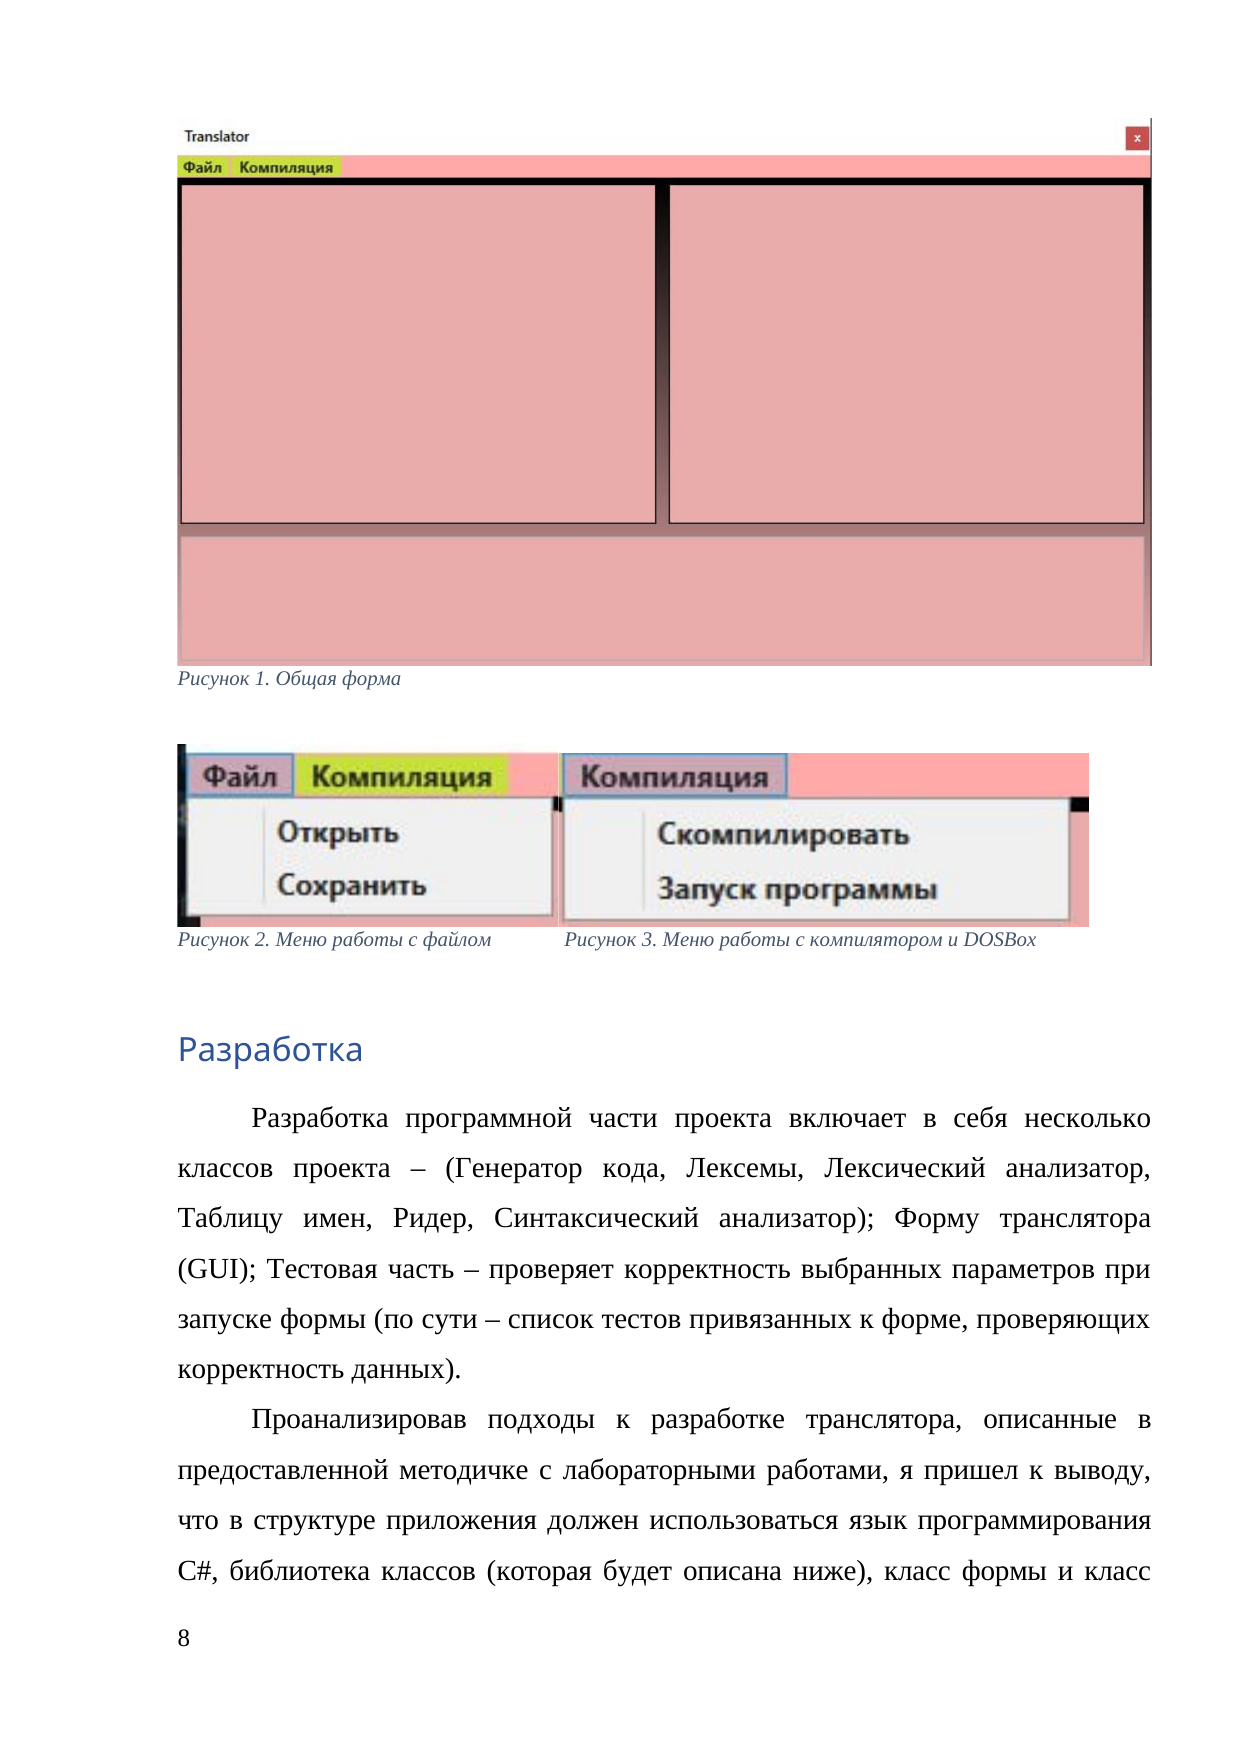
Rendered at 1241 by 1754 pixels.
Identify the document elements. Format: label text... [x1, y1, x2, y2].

subtitle Разработка [177, 1026, 1152, 1071]
text Рисунок 2. Меню работы с файлом Рисунок 3. Меню работы с компилятором и DOSBox [177, 927, 1152, 951]
picture [177, 744, 1089, 927]
text Рисунок 1. Общая форма [177, 666, 1152, 690]
picture [177, 118, 1152, 666]
text Разработка программной части проекта включает в себя несколько классов проекта – (Генератор кода, Лексемы, Лексический анализатор, Таблицу имен, Ридер, Синтаксический анализатор); Форму транслятора (GUI); Тестовая часть – проверяет корректность выбранных параметров при запуске формы (по сути – список тестов привязанных к форме, проверяющих корректность данных). [177, 1100, 1152, 1385]
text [177, 1402, 1152, 1586]
